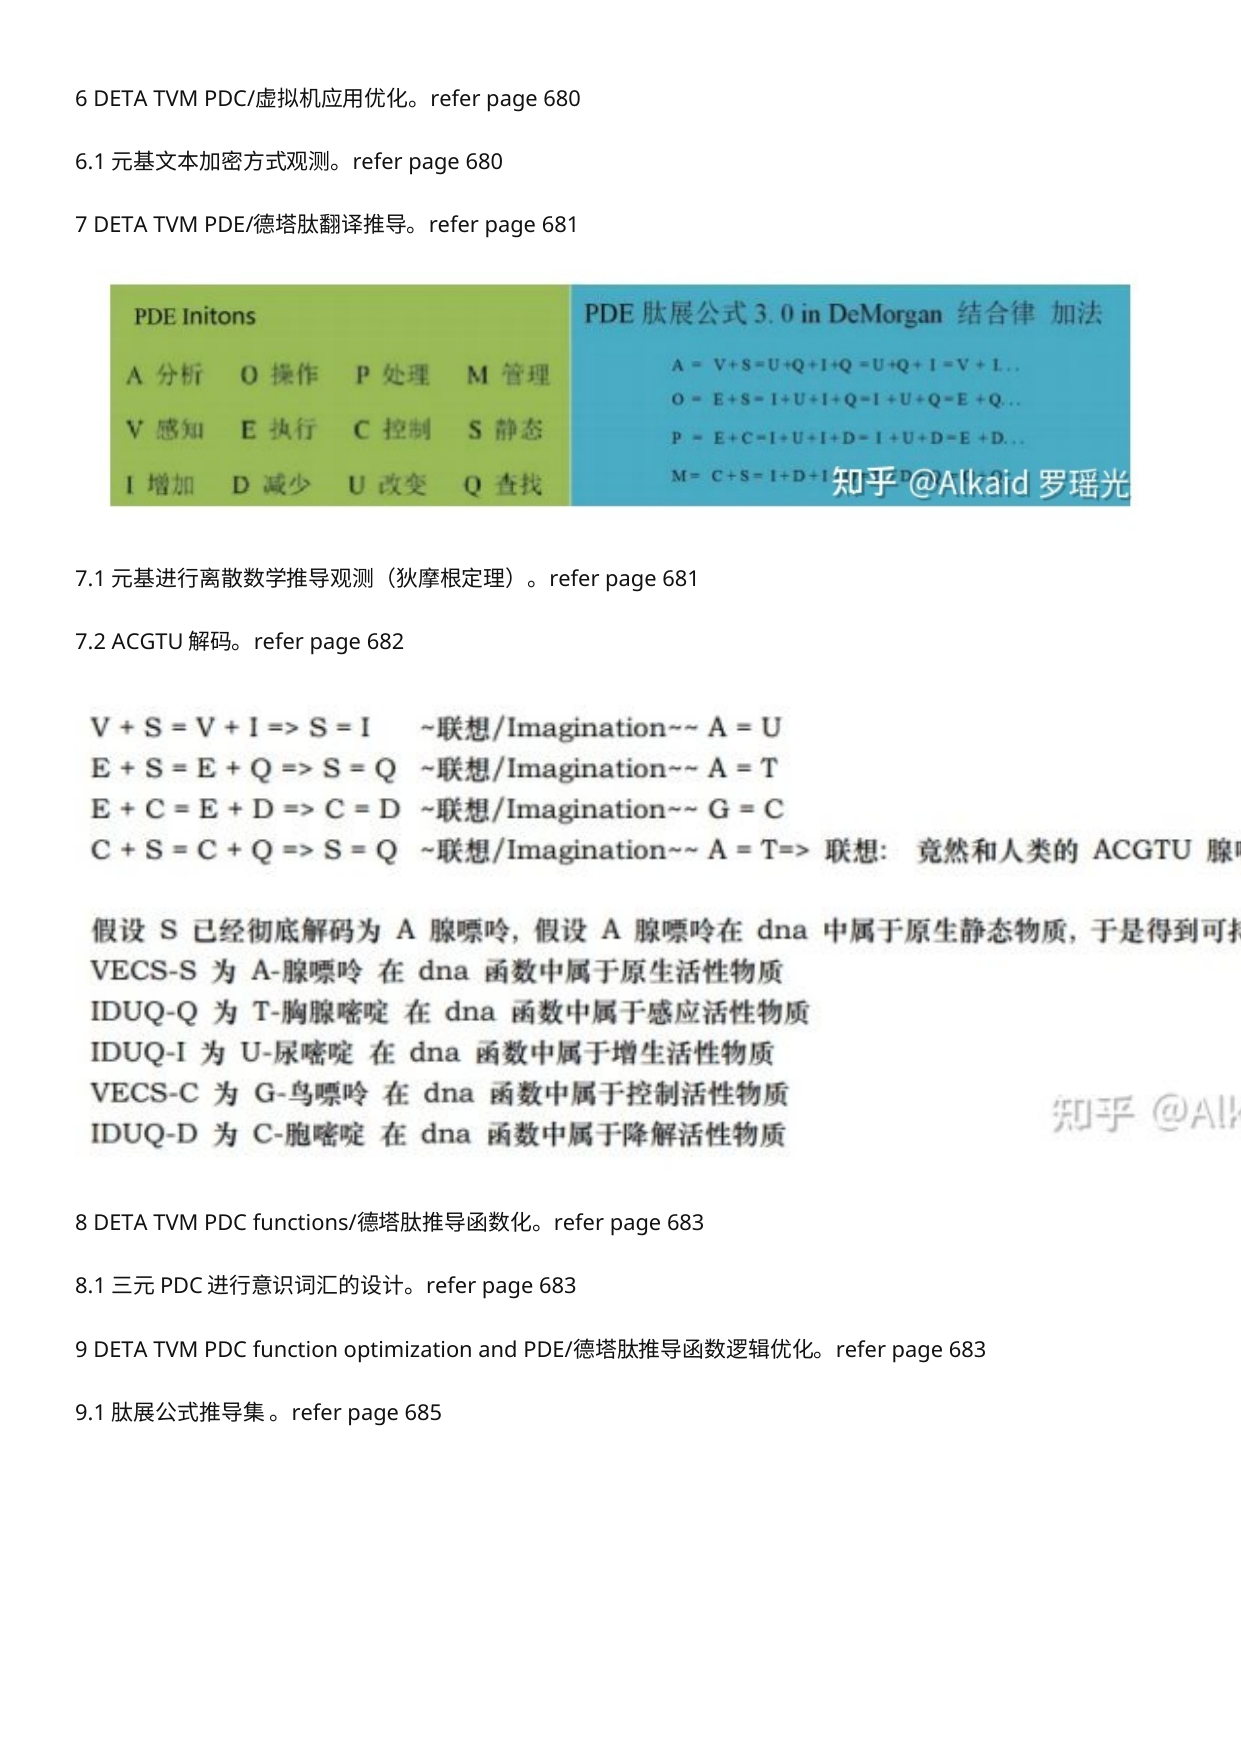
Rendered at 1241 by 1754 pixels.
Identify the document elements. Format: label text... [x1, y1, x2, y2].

picture [75, 690, 1241, 1171]
text 7.1 元基进行离散数学推导观测（狄摩根定理）。refer page 681 [549, 561, 1165, 593]
text 8.1 三元PDC进行意识词汇的设计。refer page 683 [75, 1268, 1165, 1301]
text 8 DETA TVM PDC functions/德塔肽推导函数化。refer page 683 [75, 1205, 1165, 1238]
text 9.1 肽展公式推导集 。refer page 685 [75, 1394, 1165, 1427]
text 7.2 ACGTU解码。refer page 682 [253, 624, 1165, 656]
text 6.1 元基文本加密方式观测。refer page 680 [352, 144, 1165, 176]
text 7 DETA TVM PDE/德塔肽翻译推导。refer page 681 [428, 207, 1165, 239]
text 9 DETA TVM PDC function optimization and PDE/德塔肽推导函数逻辑优化。refer page 683 [75, 1331, 1165, 1364]
picture [75, 270, 1160, 530]
text 6 DETA TVM PDC/虚拟机应用优化。refer page 680 [430, 81, 1165, 113]
